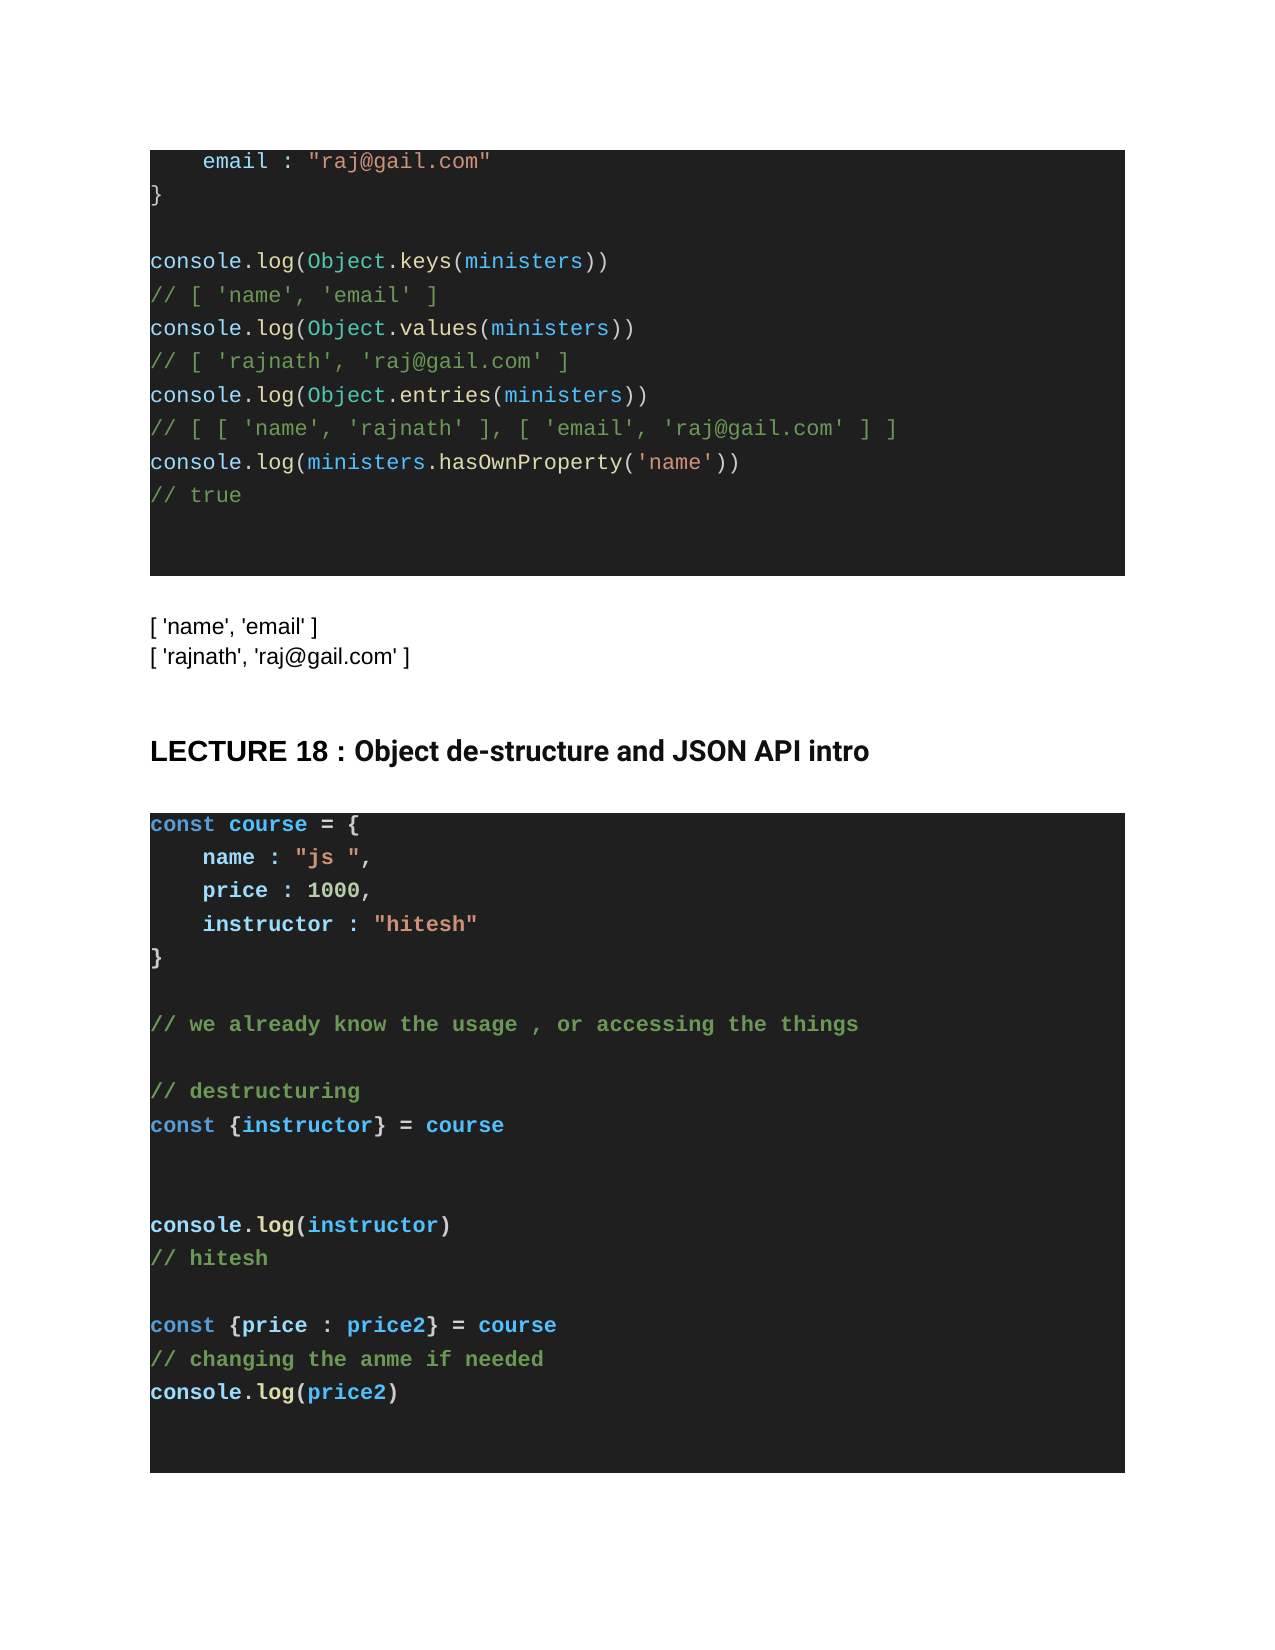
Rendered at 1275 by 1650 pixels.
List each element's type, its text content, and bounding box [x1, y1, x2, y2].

text [ 'rajnath', 'raj@gail.com' ] [150, 643, 1125, 670]
text console.log(price2) [150, 1381, 1125, 1406]
text console.log(Object.keys(ministers)) [150, 250, 1125, 275]
text // changing the anme if needed [150, 1348, 1125, 1373]
text [ 'name', 'email' ] [150, 613, 1125, 639]
text // destructuring [150, 1080, 1125, 1105]
text // true [150, 484, 1125, 509]
text name : "js ", [150, 846, 1125, 871]
text email : "raj@gail.com" [150, 150, 1125, 175]
text const {price : price2} = course [150, 1314, 1125, 1339]
text console.log(ministers.hasOwnProperty('name')) [150, 451, 1125, 476]
text console.log(Object.values(ministers)) [150, 317, 1125, 342]
text LECTURE 18 : Object de-structure and JSON API intro [150, 734, 1125, 768]
text // [ 'name', 'email' ] [150, 284, 1125, 308]
text price : 1000, [150, 880, 1125, 904]
text } [150, 183, 1125, 208]
text // [ 'rajnath', 'raj@gail.com' ] [150, 351, 1125, 375]
text // we already know the usage , or accessing the things [150, 1013, 1125, 1038]
text const course = { [150, 813, 1125, 838]
text const {instructor} = course [150, 1114, 1125, 1138]
text // [ [ 'name', 'rajnath' ], [ 'email', 'raj@gail.com' ] ] [150, 417, 1125, 442]
text instructor : "hitesh" [150, 913, 1125, 938]
text // hitesh [150, 1247, 1125, 1272]
text console.log(Object.entries(ministers)) [150, 384, 1125, 409]
text console.log(instructor) [150, 1214, 1125, 1239]
text } [150, 947, 1125, 971]
